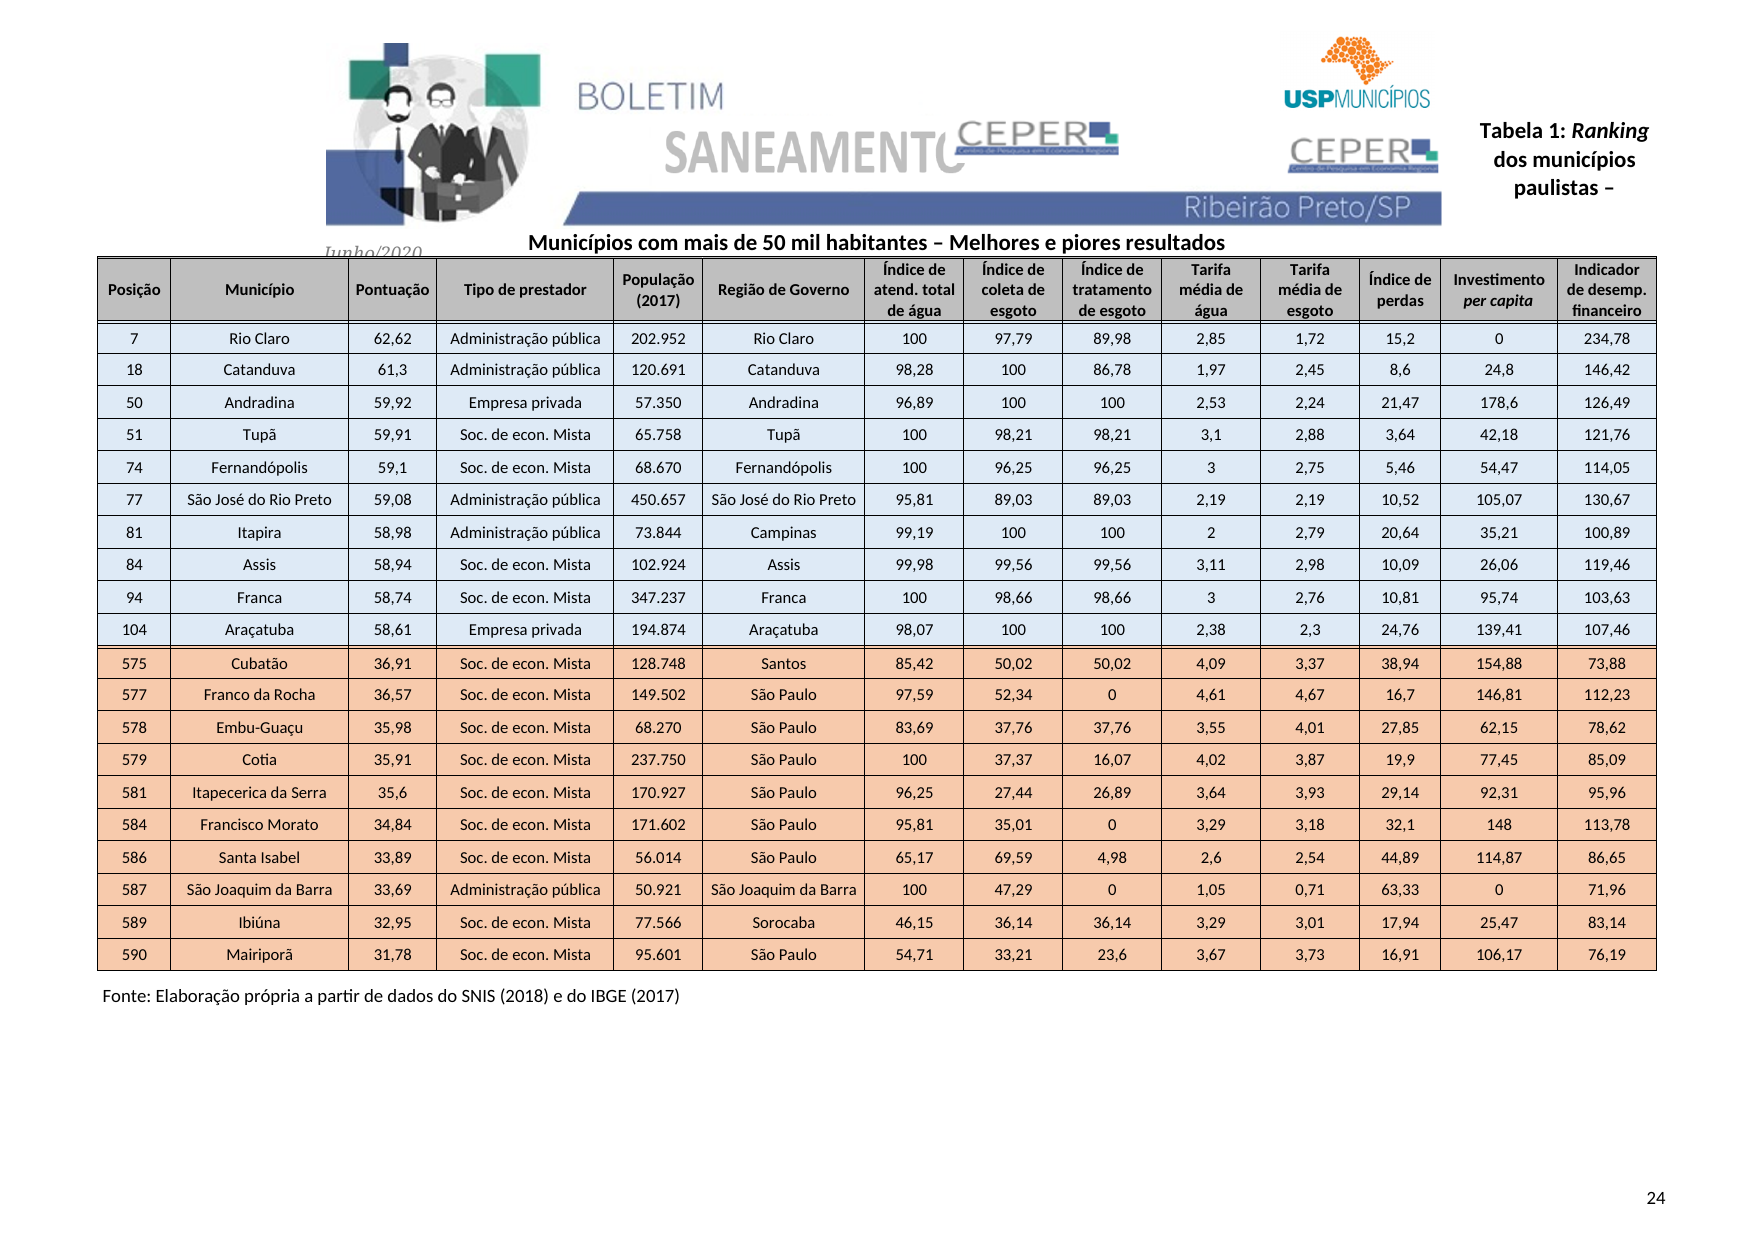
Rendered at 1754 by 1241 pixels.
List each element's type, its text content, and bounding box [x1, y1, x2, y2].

table_cell 99,56 [1063, 549, 1161, 580]
table_cell 2,75 [1261, 451, 1359, 483]
table_cell Cotia [171, 744, 348, 775]
table_cell São Paulo [703, 744, 864, 775]
table_cell 586 [98, 841, 170, 873]
table_header Tarifa média de esgoto [1261, 259, 1359, 320]
table_cell 94 [98, 581, 170, 613]
table_cell São José do Rio Preto [703, 484, 864, 515]
table_cell 3,29 [1162, 906, 1260, 938]
table_cell 148 [1441, 809, 1557, 840]
table_cell Soc. de econ. Mista [437, 679, 613, 710]
table_cell Campinas [703, 516, 864, 548]
table_header Índice de tratamento de esgoto [1063, 259, 1161, 320]
table_cell 95,96 [1558, 776, 1656, 808]
table_cell Franco da Rocha [171, 679, 348, 710]
table_header Índice de coleta de esgoto [964, 259, 1062, 320]
table_cell Soc. de econ. Mista [437, 776, 613, 808]
table_cell 35,6 [349, 776, 436, 808]
table_cell 77 [98, 484, 170, 515]
table_cell 76,19 [1558, 939, 1656, 970]
table_cell 58,61 [349, 614, 436, 645]
picture [945, 107, 1124, 163]
table_cell 2,19 [1162, 484, 1260, 515]
table_cell 59,92 [349, 386, 436, 418]
table_cell 10,52 [1360, 484, 1440, 515]
table_cell 4,61 [1162, 679, 1260, 710]
table_cell 102.924 [614, 549, 702, 580]
table_cell Soc. de econ. Mista [437, 809, 613, 840]
table_cell 0 [1063, 809, 1161, 840]
table_cell 71,96 [1558, 874, 1656, 905]
table_cell 3,37 [1261, 649, 1359, 678]
table_cell 73.844 [614, 516, 702, 548]
table_cell 68.670 [614, 451, 702, 483]
table_cell 3,1 [1162, 419, 1260, 450]
table_cell 4,02 [1162, 744, 1260, 775]
table_cell 51 [98, 419, 170, 450]
table_cell 59,91 [349, 419, 436, 450]
table_cell Empresa privada [437, 614, 613, 645]
table_cell 29,14 [1360, 776, 1440, 808]
table_cell 32,1 [1360, 809, 1440, 840]
table_cell 86,65 [1558, 841, 1656, 873]
table_cell 100 [865, 744, 963, 775]
table_cell 61,3 [349, 354, 436, 385]
table_cell 98,07 [865, 614, 963, 645]
table_cell 38,94 [1360, 649, 1440, 678]
table_cell 50,02 [1063, 649, 1161, 678]
table_cell Araçatuba [703, 614, 864, 645]
table_cell 62,62 [349, 324, 436, 353]
table_cell 103,63 [1558, 581, 1656, 613]
table_cell 149.502 [614, 679, 702, 710]
table_cell 1,72 [1261, 324, 1359, 353]
table_cell Assis [703, 549, 864, 580]
table_cell 0,71 [1261, 874, 1359, 905]
table_cell 16,7 [1360, 679, 1440, 710]
table_cell 46,15 [865, 906, 963, 938]
table_cell 31,78 [349, 939, 436, 970]
table_cell 98,21 [1063, 419, 1161, 450]
table_cell São José do Rio Preto [171, 484, 348, 515]
table_cell 450.657 [614, 484, 702, 515]
table_cell Fernandópolis [703, 451, 864, 483]
table_cell 3,29 [1162, 809, 1260, 840]
table_cell 2,24 [1261, 386, 1359, 418]
table_header Indicador de desemp. financeiro [1558, 259, 1656, 320]
table_cell 194.874 [614, 614, 702, 645]
table_cell Catanduva [703, 354, 864, 385]
table_cell 26,89 [1063, 776, 1161, 808]
table_cell Itapecerica da Serra [171, 776, 348, 808]
table_cell 120.691 [614, 354, 702, 385]
table_cell 19,9 [1360, 744, 1440, 775]
table_cell Soc. de econ. Mista [437, 419, 613, 450]
table_cell 89,03 [1063, 484, 1161, 515]
table_cell Soc. de econ. Mista [437, 744, 613, 775]
table_cell 56.014 [614, 841, 702, 873]
table_cell 36,14 [964, 906, 1062, 938]
table_cell 97,59 [865, 679, 963, 710]
table_cell Administração pública [437, 874, 613, 905]
table_cell 65,17 [865, 841, 963, 873]
table_cell Soc. de econ. Mista [437, 451, 613, 483]
table_cell 3,64 [1360, 419, 1440, 450]
table_cell Empresa privada [437, 386, 613, 418]
table_cell 17,94 [1360, 906, 1440, 938]
table_cell 2,76 [1261, 581, 1359, 613]
table_cell 81 [98, 516, 170, 548]
picture [324, 31, 1444, 89]
table_cell 35,21 [1441, 516, 1557, 548]
table_cell 24,8 [1441, 354, 1557, 385]
table_cell Tupã [171, 419, 348, 450]
table_cell Franca [171, 581, 348, 613]
table_cell 100 [1063, 386, 1161, 418]
table_cell São Joaquim da Barra [171, 874, 348, 905]
table_cell 58,74 [349, 581, 436, 613]
table_cell Franca [703, 581, 864, 613]
table_cell 107,46 [1558, 614, 1656, 645]
text Tabela 1: Ranking dos municípios paulistas – Municípios com mais de 50 mil habitantes – Melhores e piores resultados [89, 89, 1665, 256]
table_cell Mairiporã [171, 939, 348, 970]
table_cell 50.921 [614, 874, 702, 905]
table_cell 100 [865, 419, 963, 450]
table_cell 3,18 [1261, 809, 1359, 840]
table_cell 96,25 [964, 451, 1062, 483]
table_cell 98,66 [1063, 581, 1161, 613]
table_cell Administração pública [437, 324, 613, 353]
table_cell 5,46 [1360, 451, 1440, 483]
table_cell 1,05 [1162, 874, 1260, 905]
picture [1279, 125, 1445, 181]
table_cell 96,25 [1063, 451, 1161, 483]
table_cell 99,56 [964, 549, 1062, 580]
table_cell 584 [98, 809, 170, 840]
table_cell 2,54 [1261, 841, 1359, 873]
text Fonte: Elaboração própria a partir de dados do SNIS (2018) e do IBGE (2017) [89, 984, 1665, 1007]
table_cell 47,29 [964, 874, 1062, 905]
table_cell 139,41 [1441, 614, 1557, 645]
table_cell 577 [98, 679, 170, 710]
table_cell Soc. de econ. Mista [437, 939, 613, 970]
table_cell 77.566 [614, 906, 702, 938]
table_cell 100 [865, 874, 963, 905]
table_cell Fernandópolis [171, 451, 348, 483]
table_cell 3,93 [1261, 776, 1359, 808]
table_cell São Joaquim da Barra [703, 874, 864, 905]
table_cell Soc. de econ. Mista [437, 581, 613, 613]
table_cell 3 [1162, 451, 1260, 483]
table_cell 58,98 [349, 516, 436, 548]
table_cell 234,78 [1558, 324, 1656, 353]
table_cell 27,85 [1360, 711, 1440, 743]
table_cell 119,46 [1558, 549, 1656, 580]
table_cell 170.927 [614, 776, 702, 808]
table_cell Administração pública [437, 354, 613, 385]
table_cell 21,47 [1360, 386, 1440, 418]
table_cell 78,62 [1558, 711, 1656, 743]
table_cell 100 [865, 324, 963, 353]
table_cell 98,21 [964, 419, 1062, 450]
table_cell 65.758 [614, 419, 702, 450]
table_cell 154,88 [1441, 649, 1557, 678]
table_cell São Paulo [703, 711, 864, 743]
table_cell 2,98 [1261, 549, 1359, 580]
table_cell Administração pública [437, 516, 613, 548]
table_cell 4,01 [1261, 711, 1359, 743]
table_cell Ibiúna [171, 906, 348, 938]
table_cell 3,67 [1162, 939, 1260, 970]
table_cell 10,09 [1360, 549, 1440, 580]
table_cell 98,28 [865, 354, 963, 385]
table_cell 589 [98, 906, 170, 938]
table_header Posição [98, 259, 170, 320]
table_cell 52,34 [964, 679, 1062, 710]
table_cell 50 [98, 386, 170, 418]
table_cell Soc. de econ. Mista [437, 906, 613, 938]
table_cell 126,49 [1558, 386, 1656, 418]
table_cell Sorocaba [703, 906, 864, 938]
table_cell 95,81 [865, 484, 963, 515]
table_cell São Paulo [703, 939, 864, 970]
table_cell 100 [964, 614, 1062, 645]
table_cell 36,14 [1063, 906, 1161, 938]
table_cell 37,37 [964, 744, 1062, 775]
table_cell 100 [964, 354, 1062, 385]
table_cell 590 [98, 939, 170, 970]
table_cell 112,23 [1558, 679, 1656, 710]
table_cell 128.748 [614, 649, 702, 678]
table_cell 121,76 [1558, 419, 1656, 450]
table_cell 37,76 [964, 711, 1062, 743]
table_cell 146,42 [1558, 354, 1656, 385]
table_cell 54,71 [865, 939, 963, 970]
table_cell 0 [1441, 324, 1557, 353]
table_cell Andradina [171, 386, 348, 418]
table_cell 4,09 [1162, 649, 1260, 678]
table_cell 24,76 [1360, 614, 1440, 645]
table_cell Soc. de econ. Mista [437, 649, 613, 678]
table_cell 95,81 [865, 809, 963, 840]
table_cell 100 [1063, 614, 1161, 645]
table_header Região de Governo [703, 259, 864, 320]
table_cell 100 [964, 516, 1062, 548]
table_cell 89,03 [964, 484, 1062, 515]
table_cell Soc. de econ. Mista [437, 711, 613, 743]
table_cell 8,6 [1360, 354, 1440, 385]
table_cell 99,19 [865, 516, 963, 548]
table_cell 579 [98, 744, 170, 775]
table_cell 4,98 [1063, 841, 1161, 873]
table_cell 0 [1063, 679, 1161, 710]
table_cell 74 [98, 451, 170, 483]
table_cell 23,6 [1063, 939, 1161, 970]
table_cell 92,31 [1441, 776, 1557, 808]
table_header Tarifa média de água [1162, 259, 1260, 320]
table_cell 59,1 [349, 451, 436, 483]
table_cell 58,94 [349, 549, 436, 580]
table_cell 83,69 [865, 711, 963, 743]
table_cell São Paulo [703, 841, 864, 873]
table_cell 97,79 [964, 324, 1062, 353]
table_cell São Paulo [703, 679, 864, 710]
table_cell Administração pública [437, 484, 613, 515]
table_cell Soc. de econ. Mista [437, 841, 613, 873]
table_cell 2,19 [1261, 484, 1359, 515]
table_cell 44,89 [1360, 841, 1440, 873]
table_cell 2 [1162, 516, 1260, 548]
table_cell 32,95 [349, 906, 436, 938]
table_cell Rio Claro [171, 324, 348, 353]
table_cell 35,91 [349, 744, 436, 775]
table_cell 100,89 [1558, 516, 1656, 548]
table_cell 3,64 [1162, 776, 1260, 808]
table_cell 62,15 [1441, 711, 1557, 743]
table_cell 171.602 [614, 809, 702, 840]
table_cell 26,06 [1441, 549, 1557, 580]
table_cell 25,47 [1441, 906, 1557, 938]
table_cell 2,38 [1162, 614, 1260, 645]
table_cell 16,07 [1063, 744, 1161, 775]
table_cell 36,57 [349, 679, 436, 710]
table_cell 36,91 [349, 649, 436, 678]
table_cell Tupã [703, 419, 864, 450]
table_cell Assis [171, 549, 348, 580]
table_cell 63,33 [1360, 874, 1440, 905]
table_cell 57.350 [614, 386, 702, 418]
table_cell 77,45 [1441, 744, 1557, 775]
table_cell 2,45 [1261, 354, 1359, 385]
table_header Município [171, 259, 348, 320]
table_cell 2,6 [1162, 841, 1260, 873]
table_cell 100 [865, 451, 963, 483]
table_cell 85,09 [1558, 744, 1656, 775]
table_cell 2,88 [1261, 419, 1359, 450]
table_cell 0 [1441, 874, 1557, 905]
table_cell 202.952 [614, 324, 702, 353]
table_cell 100 [964, 386, 1062, 418]
table_cell 54,47 [1441, 451, 1557, 483]
table_cell 89,98 [1063, 324, 1161, 353]
table_header Índice de perdas [1360, 259, 1440, 320]
table_cell 3,73 [1261, 939, 1359, 970]
table_cell 100 [865, 581, 963, 613]
table_cell 581 [98, 776, 170, 808]
table_cell 37,76 [1063, 711, 1161, 743]
table_cell 35,01 [964, 809, 1062, 840]
table_cell Santos [703, 649, 864, 678]
table_cell 35,98 [349, 711, 436, 743]
table_cell 587 [98, 874, 170, 905]
table_header Investimento per capita [1441, 259, 1557, 320]
table_cell 42,18 [1441, 419, 1557, 450]
table_cell 27,44 [964, 776, 1062, 808]
table_cell 99,98 [865, 549, 963, 580]
table_header Tipo de prestador [437, 259, 613, 320]
table_cell 96,25 [865, 776, 963, 808]
table_cell 16,91 [1360, 939, 1440, 970]
table_cell 114,05 [1558, 451, 1656, 483]
table_cell 2,79 [1261, 516, 1359, 548]
table_cell 95,74 [1441, 581, 1557, 613]
table_cell 98,66 [964, 581, 1062, 613]
table_cell 100 [1063, 516, 1161, 548]
table_cell 85,42 [865, 649, 963, 678]
table_cell 575 [98, 649, 170, 678]
table_cell Cubatão [171, 649, 348, 678]
table_cell 1,97 [1162, 354, 1260, 385]
table_cell 114,87 [1441, 841, 1557, 873]
table_cell Itapira [171, 516, 348, 548]
table_cell 95.601 [614, 939, 702, 970]
table_cell São Paulo [703, 809, 864, 840]
table_cell Catanduva [171, 354, 348, 385]
table_cell 18 [98, 354, 170, 385]
table_cell 10,81 [1360, 581, 1440, 613]
table_cell Santa Isabel [171, 841, 348, 873]
table_cell 20,64 [1360, 516, 1440, 548]
table_cell 15,2 [1360, 324, 1440, 353]
table_cell 73,88 [1558, 649, 1656, 678]
table_cell 178,6 [1441, 386, 1557, 418]
table_cell São Paulo [703, 776, 864, 808]
table_cell 3,11 [1162, 549, 1260, 580]
table_cell 347.237 [614, 581, 702, 613]
table_cell 3,55 [1162, 711, 1260, 743]
table_cell 7 [98, 324, 170, 353]
table_cell 34,84 [349, 809, 436, 840]
table_cell 86,78 [1063, 354, 1161, 385]
table_cell 2,53 [1162, 386, 1260, 418]
table_header Índice de atend. total de água [865, 259, 963, 320]
table_cell 3 [1162, 581, 1260, 613]
table_cell 2,85 [1162, 324, 1260, 353]
table_cell 33,21 [964, 939, 1062, 970]
table_cell 106,17 [1441, 939, 1557, 970]
table_cell 3,87 [1261, 744, 1359, 775]
table_cell 113,78 [1558, 809, 1656, 840]
table_cell 96,89 [865, 386, 963, 418]
table_cell 33,69 [349, 874, 436, 905]
table_cell 146,81 [1441, 679, 1557, 710]
table_cell 59,08 [349, 484, 436, 515]
table_header Pontuação [349, 259, 436, 320]
table_cell 69,59 [964, 841, 1062, 873]
table_cell Soc. de econ. Mista [437, 549, 613, 580]
table_cell Andradina [703, 386, 864, 418]
table_cell Embu-Guaçu [171, 711, 348, 743]
table_cell 68.270 [614, 711, 702, 743]
table_cell 4,67 [1261, 679, 1359, 710]
table_cell Rio Claro [703, 324, 864, 353]
table_cell 105,07 [1441, 484, 1557, 515]
table_header População (2017) [614, 259, 702, 320]
table_cell 84 [98, 549, 170, 580]
table_cell 578 [98, 711, 170, 743]
table_cell 33,89 [349, 841, 436, 873]
table_cell 104 [98, 614, 170, 645]
table_cell 50,02 [964, 649, 1062, 678]
table_cell 0 [1063, 874, 1161, 905]
table_cell Araçatuba [171, 614, 348, 645]
table_cell 2,3 [1261, 614, 1359, 645]
table_cell 237.750 [614, 744, 702, 775]
table_cell Francisco Morato [171, 809, 348, 840]
table_cell 83,14 [1558, 906, 1656, 938]
table_cell 3,01 [1261, 906, 1359, 938]
table_cell 130,67 [1558, 484, 1656, 515]
